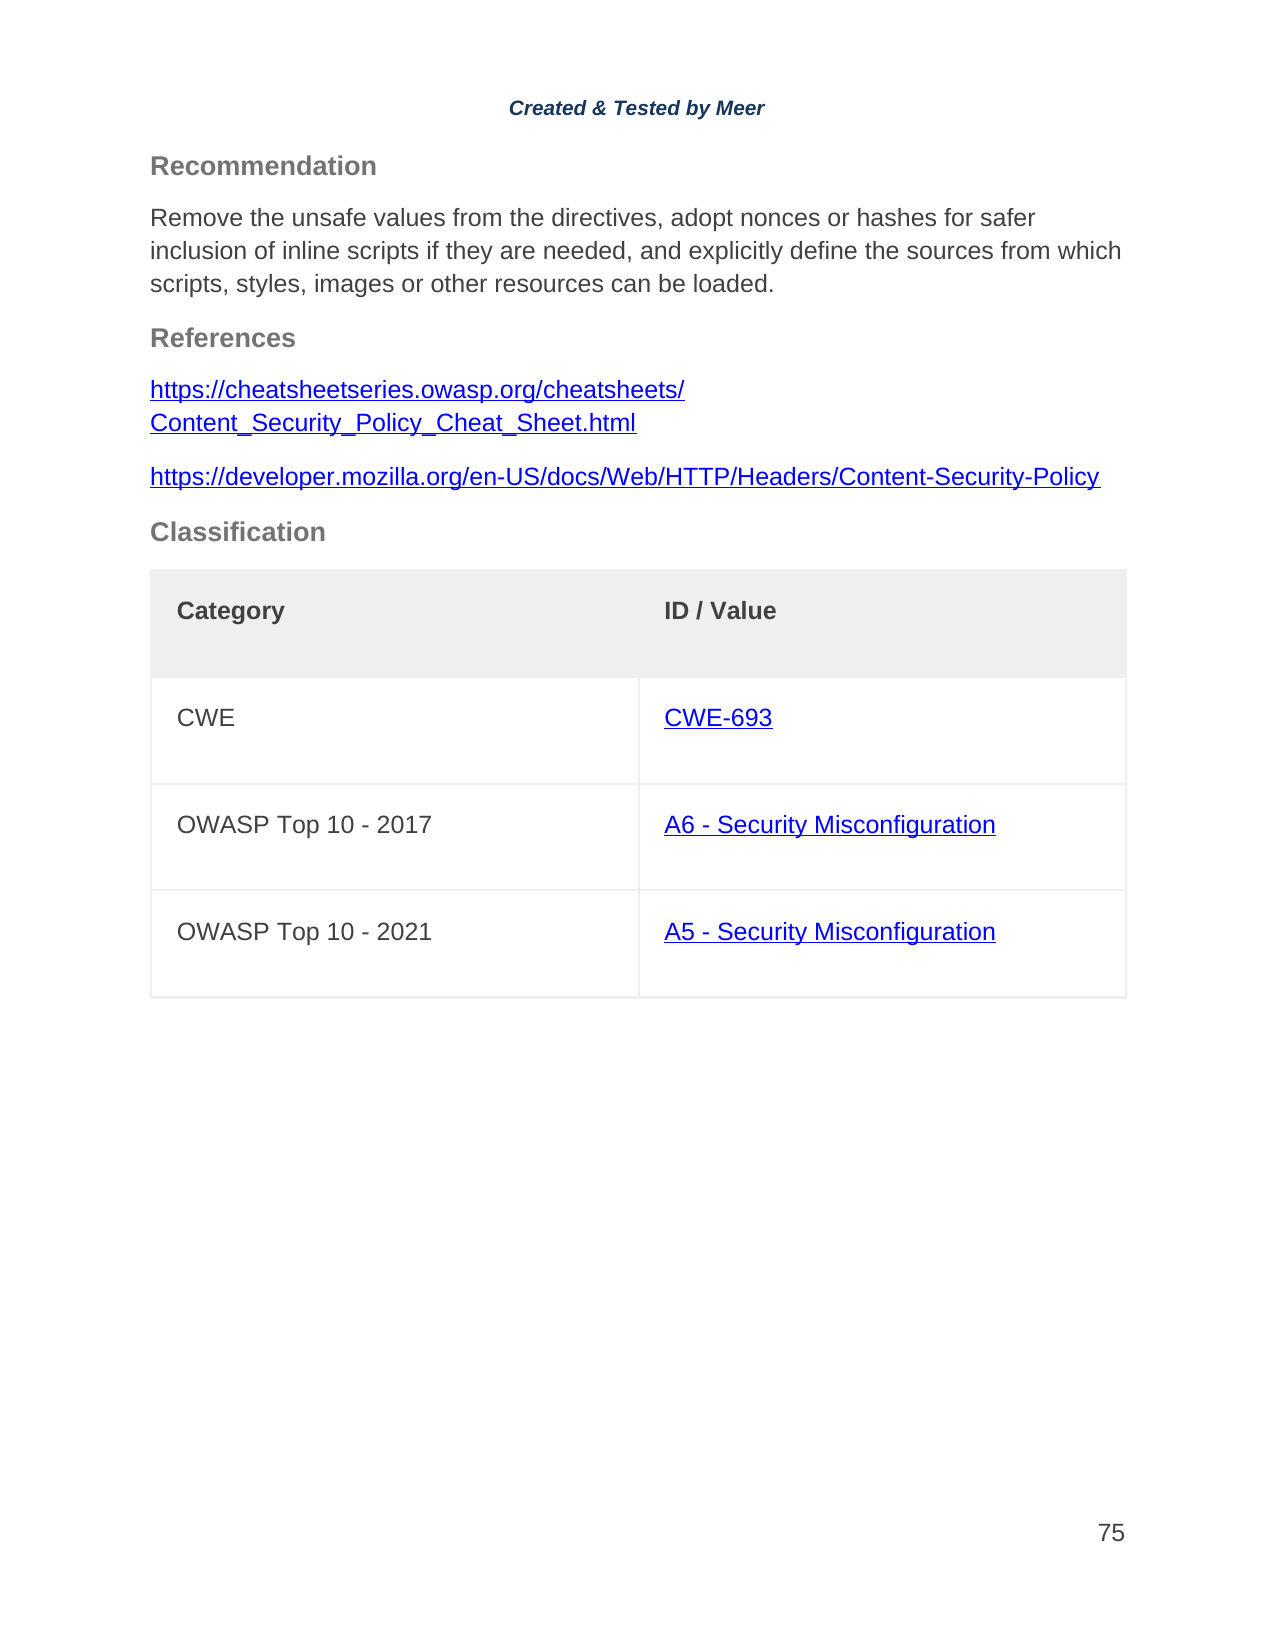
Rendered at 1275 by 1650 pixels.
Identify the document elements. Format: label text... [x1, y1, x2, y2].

subtitle References [150, 322, 1125, 354]
table_cell OWASP Top 10 - 2021 [152, 891, 638, 996]
text https://cheatsheetseries.owasp.org/cheatsheets/Content_Security_Policy_Cheat_Sheet.html [150, 375, 1125, 437]
table_cell CWE [152, 678, 638, 782]
text Remove the unsafe values from the directives, adopt nonces or hashes for safer inclusion of inline scripts if they are needed, and explicitly define the sources from which scripts, styles, images or other resources can be loaded. [150, 203, 1125, 297]
table_cell A6 - Security Misconfiguration [640, 785, 1125, 889]
subtitle Recommendation [150, 150, 1125, 181]
table_cell A5 - Security Misconfiguration [640, 891, 1125, 996]
text https://developer.mozilla.org/en-US/docs/Web/HTTP/Headers/Content-Security-Policy [150, 462, 1125, 491]
table_cell OWASP Top 10 - 2017 [152, 785, 638, 889]
subtitle Classification [150, 516, 1125, 547]
table_header Category [152, 571, 638, 675]
table_header ID / Value [640, 571, 1125, 675]
table_cell CWE-693 [640, 678, 1125, 782]
